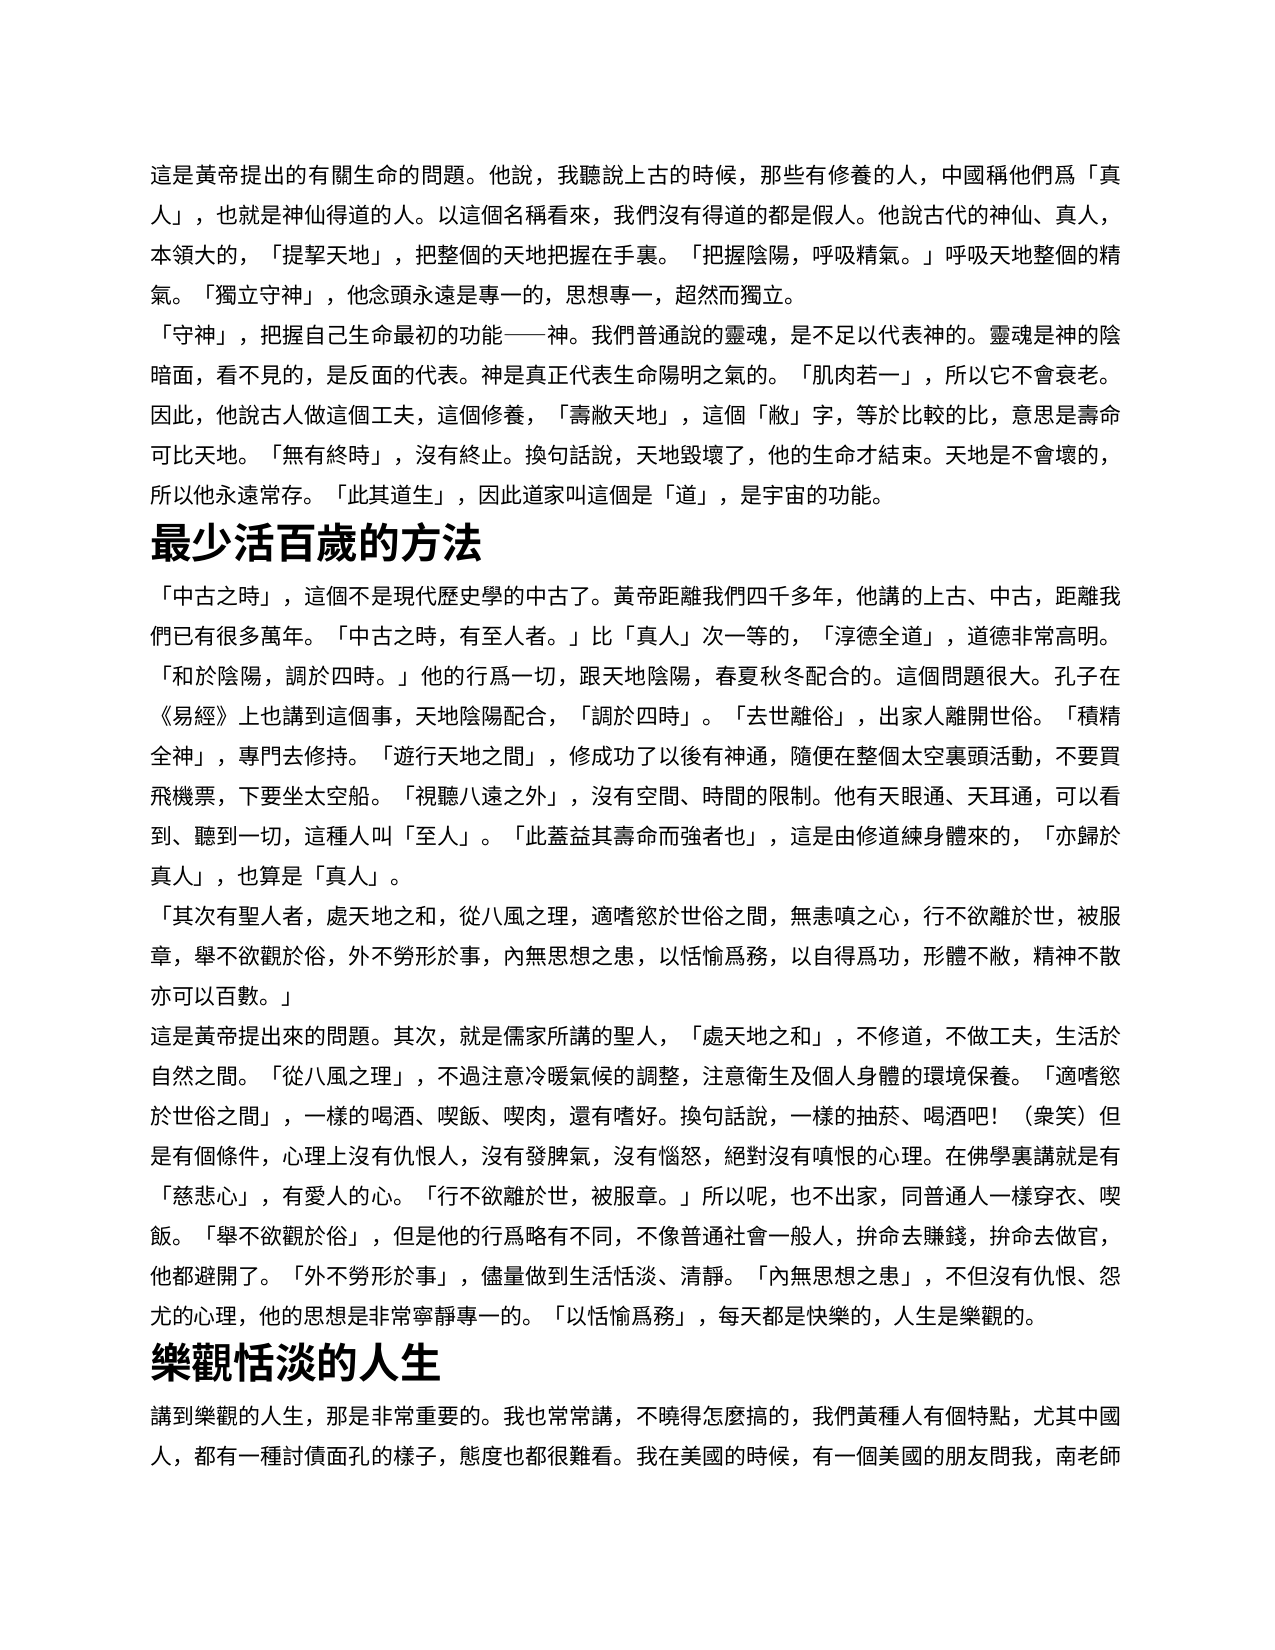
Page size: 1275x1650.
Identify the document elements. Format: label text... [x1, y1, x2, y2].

text 這是黃帝提出來的問題。其次，就是儒家所講的聖人，「處天地之和」，不修道，不做工夫，生活於自然之間。「從八風之理」，不過注意冷暖氣候的調整，注意衛生及個人身體的環境保養。「適嗜慾於世俗之間」，一樣的喝酒、喫飯、喫肉，還有嗜好。換句話說，一樣的抽菸、喝酒吧！（衆笑）但是有個條件，心理上沒有仇恨人，沒有發脾氣，沒有惱怒，絕對沒有嗔恨的心理。在佛學裏講就是有「慈悲心」，有愛人的心。「行不欲離於世，被服章。」所以呢，也不出家，同普通人一樣穿衣、喫飯。「舉不欲觀於俗」，但是他的行爲略有不同，不像普通社會一般人，拚命去賺錢，拚命去做官，他都避開了。「外不勞形於事」，儘量做到生活恬淡、清靜。「內無思想之患」，不但沒有仇恨、怨尤的心理，他的思想是非常寧靜專一的。「以恬愉爲務」，每天都是快樂的，人生是樂觀的。 [150, 1010, 1125, 1330]
text 「其次有聖人者，處天地之和，從八風之理，適嗜慾於世俗之間，無恚嗔之心，行不欲離於世，被服章，舉不欲觀於俗，外不勞形於事，內無思想之患，以恬愉爲務，以自得爲功，形體不敝，精神不散，亦可以百數。」 [150, 890, 1125, 1010]
text 「中古之時」，這個不是現代歷史學的中古了。黃帝距離我們四千多年，他講的上古、中古，距離我們已有很多萬年。「中古之時，有至人者。」比「真人」次一等的，「淳德全道」，道德非常高明。「和於陰陽，調於四時。」他的行爲一切，跟天地陰陽，春夏秋冬配合的。這個問題很大。孔子在《易經》上也講到這個事，天地陰陽配合，「調於四時」。「去世離俗」，出家人離開世俗。「積精全神」，專門去修持。「遊行天地之間」，修成功了以後有神通，隨便在整個太空裏頭活動，不要買飛機票，下要坐太空船。「視聽八遠之外」，沒有空間、時間的限制。他有天眼通、天耳通，可以看到、聽到一切，這種人叫「至人」。「此蓋益其壽命而強者也」，這是由修道練身體來的，「亦歸於真人」，也算是「真人」。 [150, 570, 1125, 890]
subtitle 最少活百歲的方法 [150, 510, 1125, 570]
text 這是黃帝提出的有關生命的問題。他說，我聽說上古的時候，那些有修養的人，中國稱他們爲「真人」，也就是神仙得道的人。以這個名稱看來，我們沒有得道的都是假人。他說古代的神仙、真人，本領大的，「提挈天地」，把整個的天地把握在手裏。「把握陰陽，呼吸精氣。」呼吸天地整個的精氣。「獨立守神」，他念頭永遠是專一的，思想專一，超然而獨立。 [150, 150, 1125, 310]
subtitle 樂觀恬淡的人生 [150, 1330, 1125, 1391]
text 「守神」，把握自己生命最初的功能——神。我們普通說的靈魂，是不足以代表神的。靈魂是神的陰暗面，看不見的，是反面的代表。神是真正代表生命陽明之氣的。「肌肉若一」，所以它不會衰老。因此，他說古人做這個工夫，這個修養，「壽敝天地」，這個「敝」字，等於比較的比，意思是壽命可比天地。「無有終時」，沒有終止。換句話說，天地毀壞了，他的生命才結束。天地是不會壞的，所以他永遠常存。「此其道生」，因此道家叫這個是「道」，是宇宙的功能。 [150, 310, 1125, 510]
